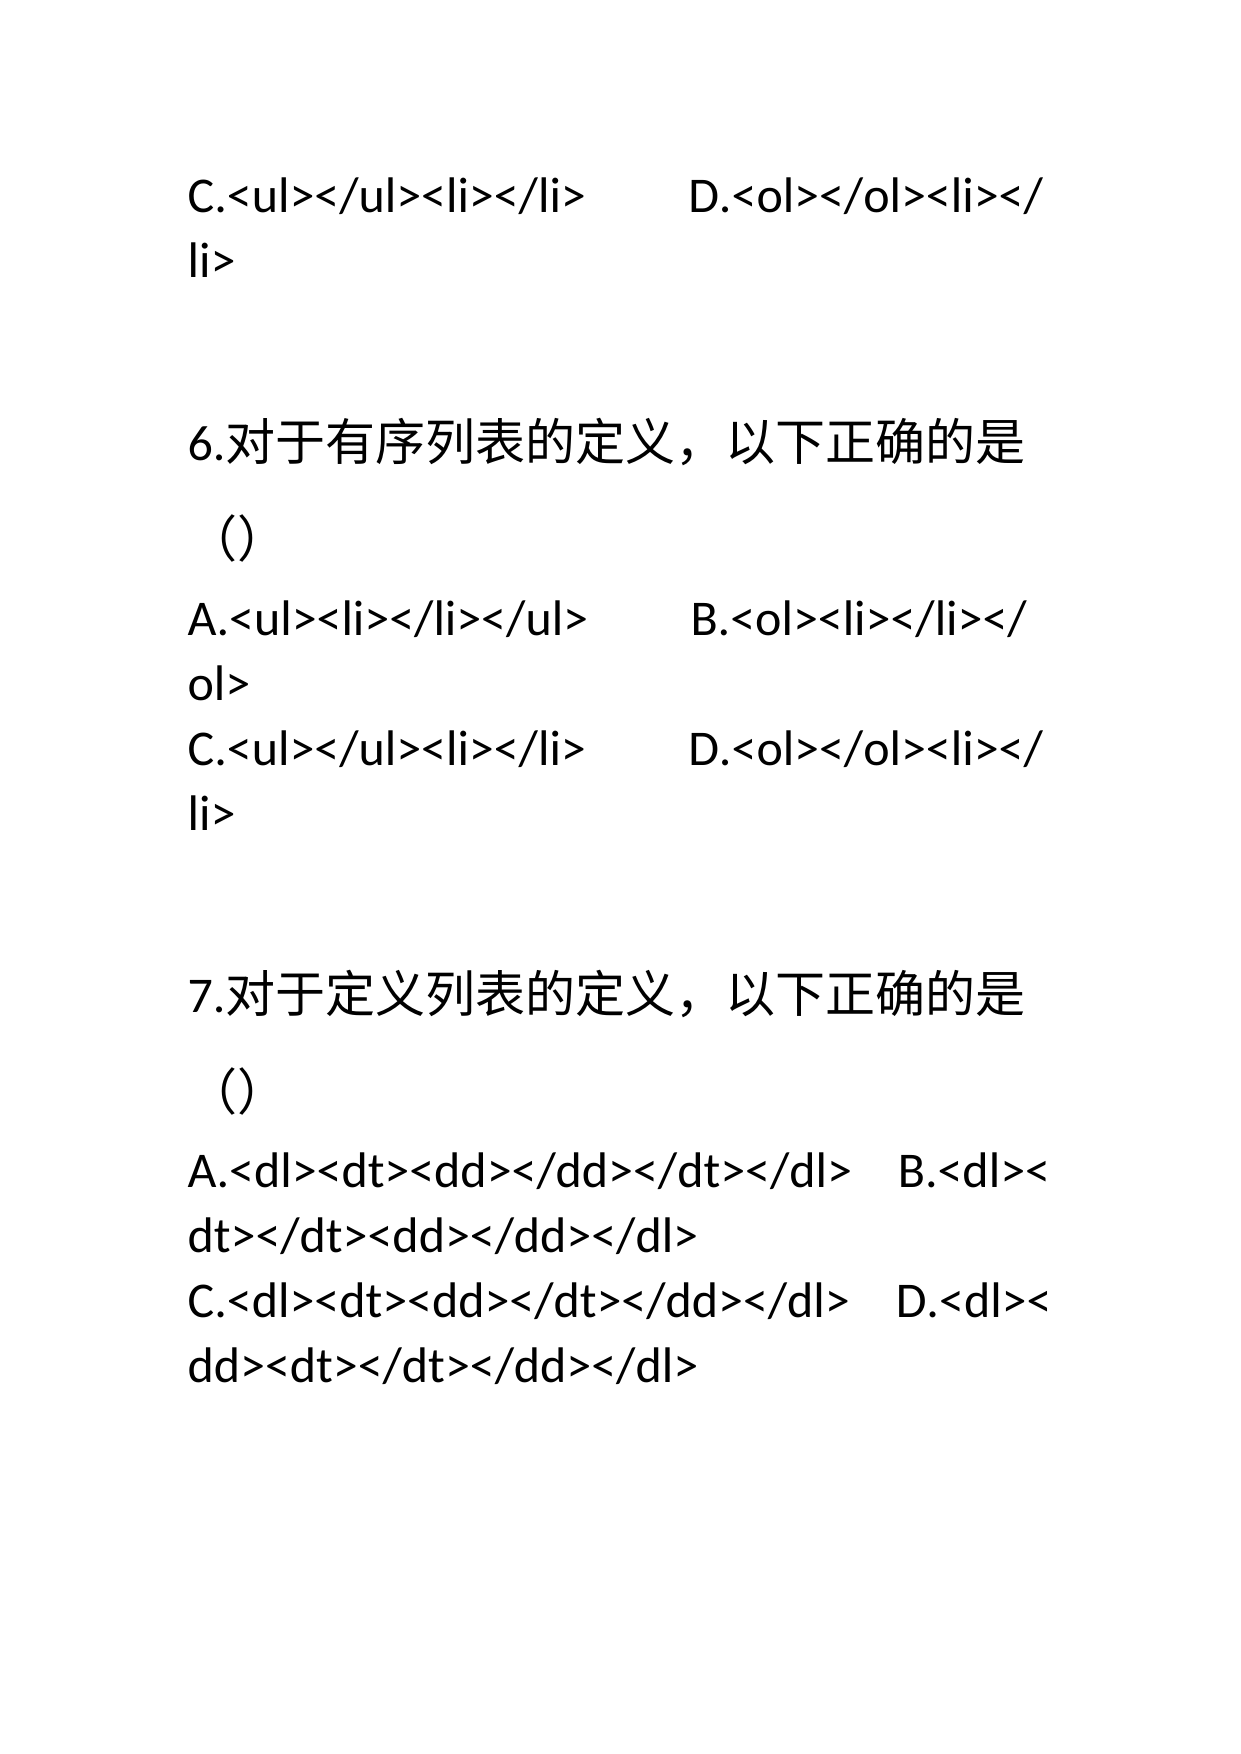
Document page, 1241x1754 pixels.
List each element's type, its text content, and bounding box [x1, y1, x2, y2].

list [187, 877, 1053, 1397]
list 6.对于有序列表的定义，以下正确的是（） A.<ul><li></li></ul> B.<ol><li></li></ol> C.<ul></ul><li></li> D.<ol></ol><li></li> [187, 324, 1053, 844]
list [187, 162, 1053, 292]
